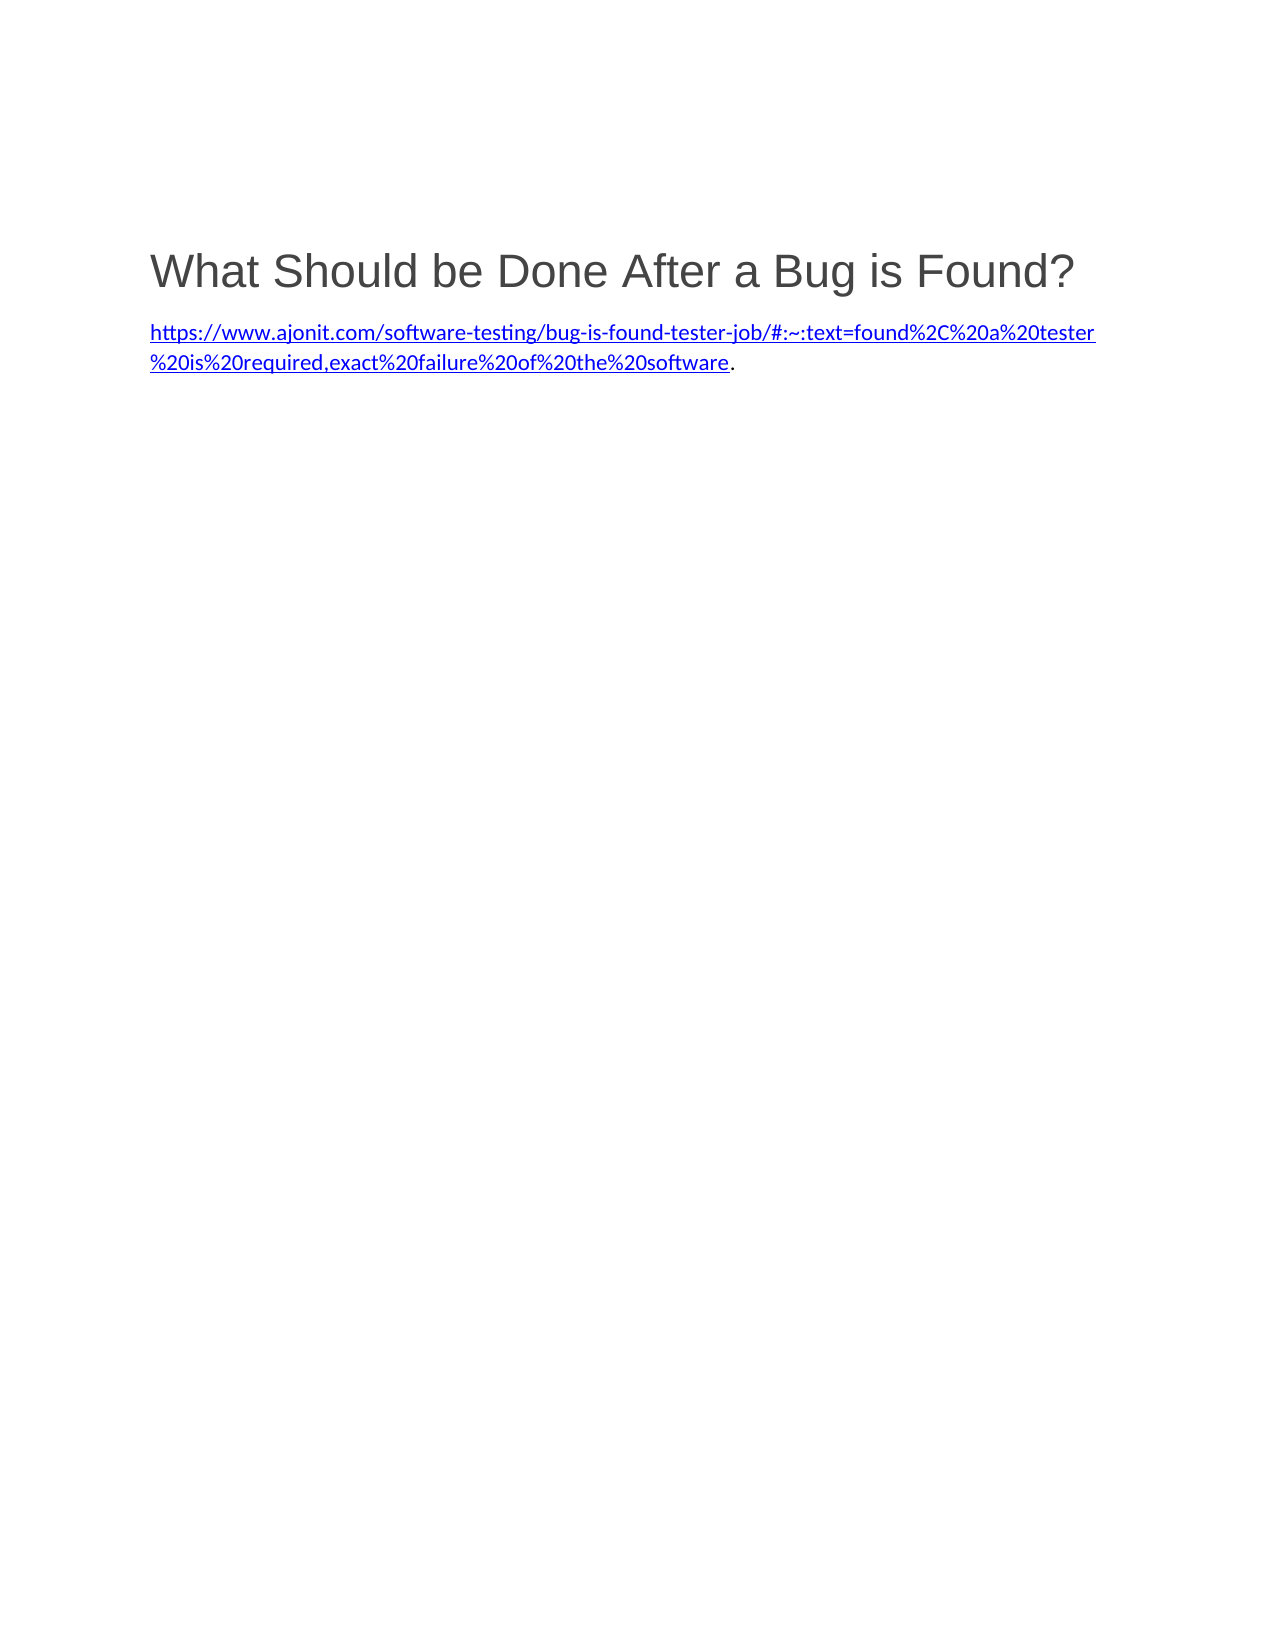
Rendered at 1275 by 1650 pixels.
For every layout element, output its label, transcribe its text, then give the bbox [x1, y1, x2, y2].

text https://www.ajonit.com/software-testing/bug-is-found-tester-job/#:~:text=found%2C%20a%20tester%20is%20required,exact%20failure%20of%20the%20software. [150, 318, 1125, 376]
subtitle What Should be Done After a Bug is Found? [150, 244, 1125, 298]
